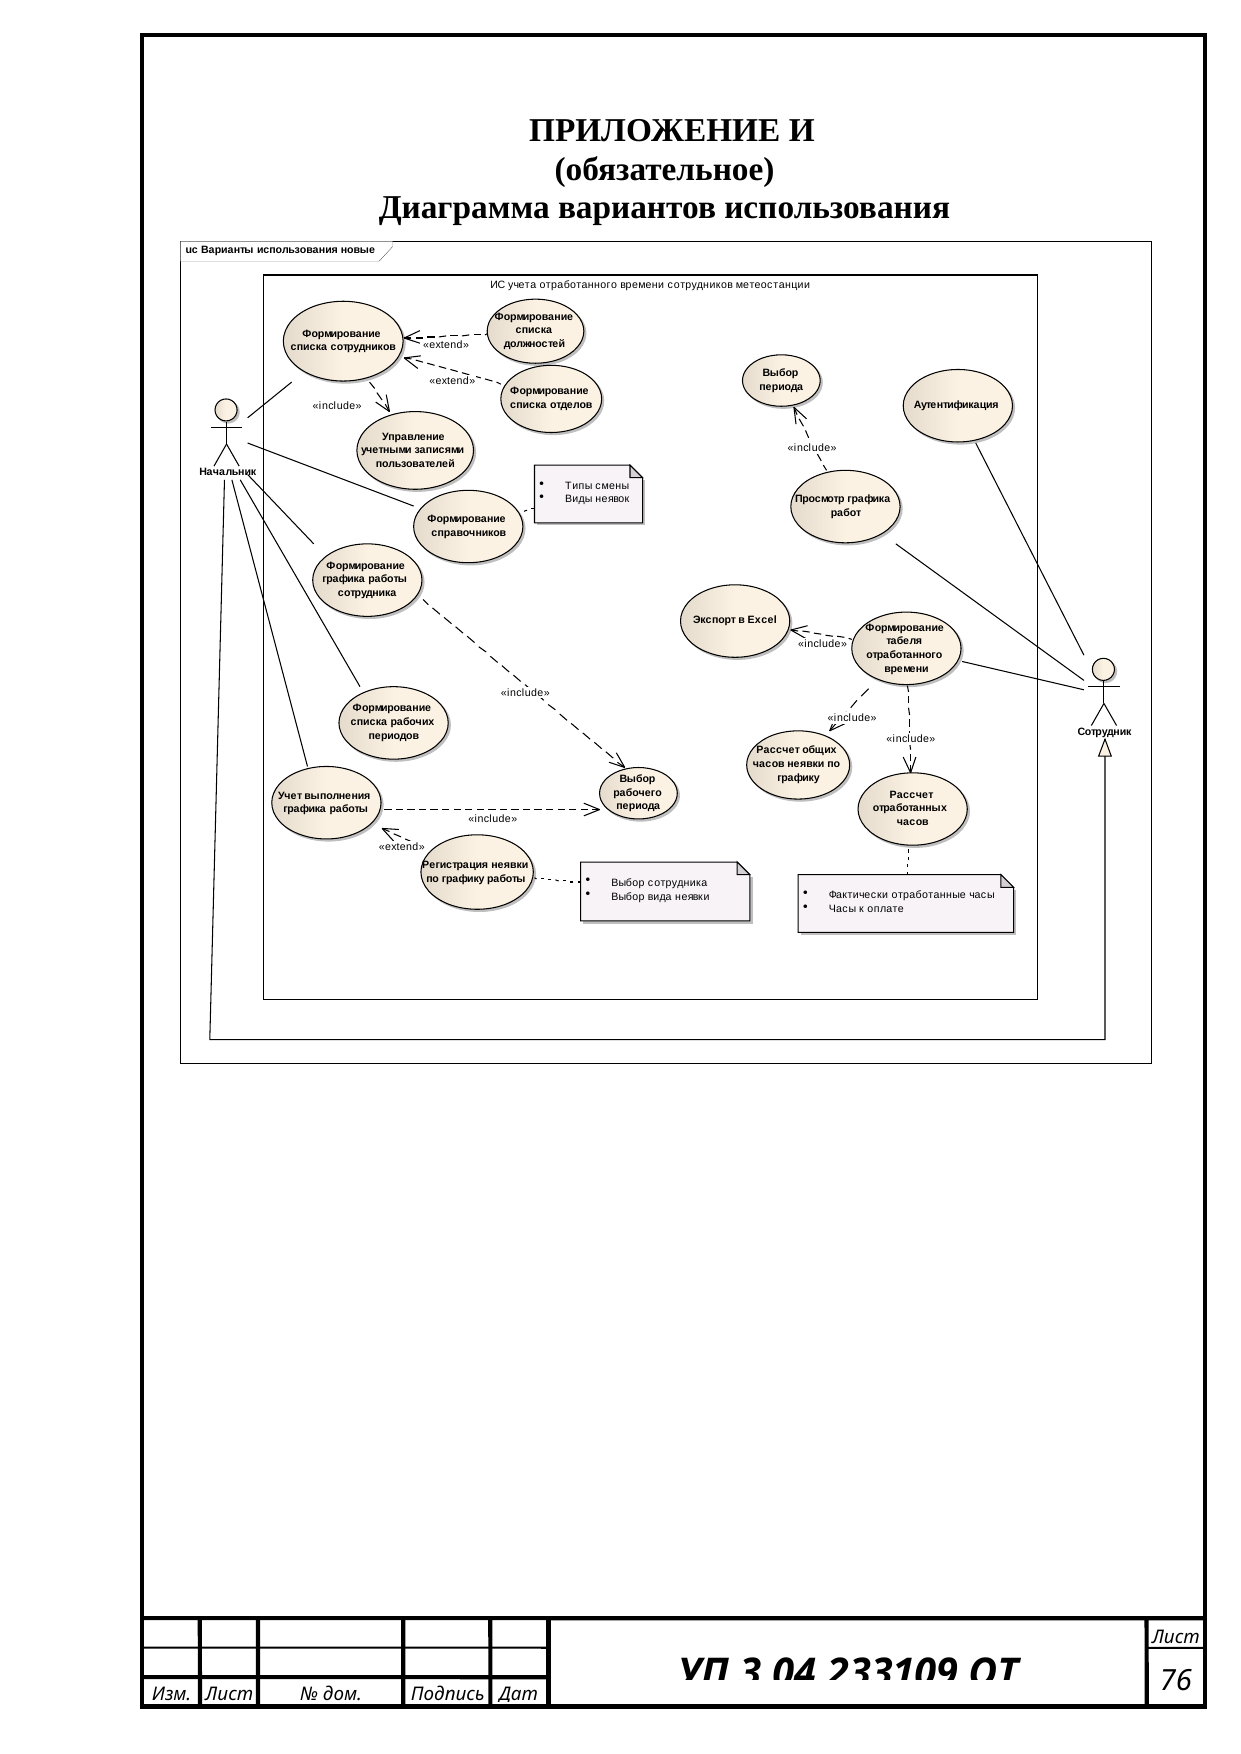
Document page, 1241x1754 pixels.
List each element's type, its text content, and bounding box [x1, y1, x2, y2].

subtitle ПРИЛОЖЕНИЕ И (обязательное) Диаграмма вариантов использования [177, 111, 1152, 226]
